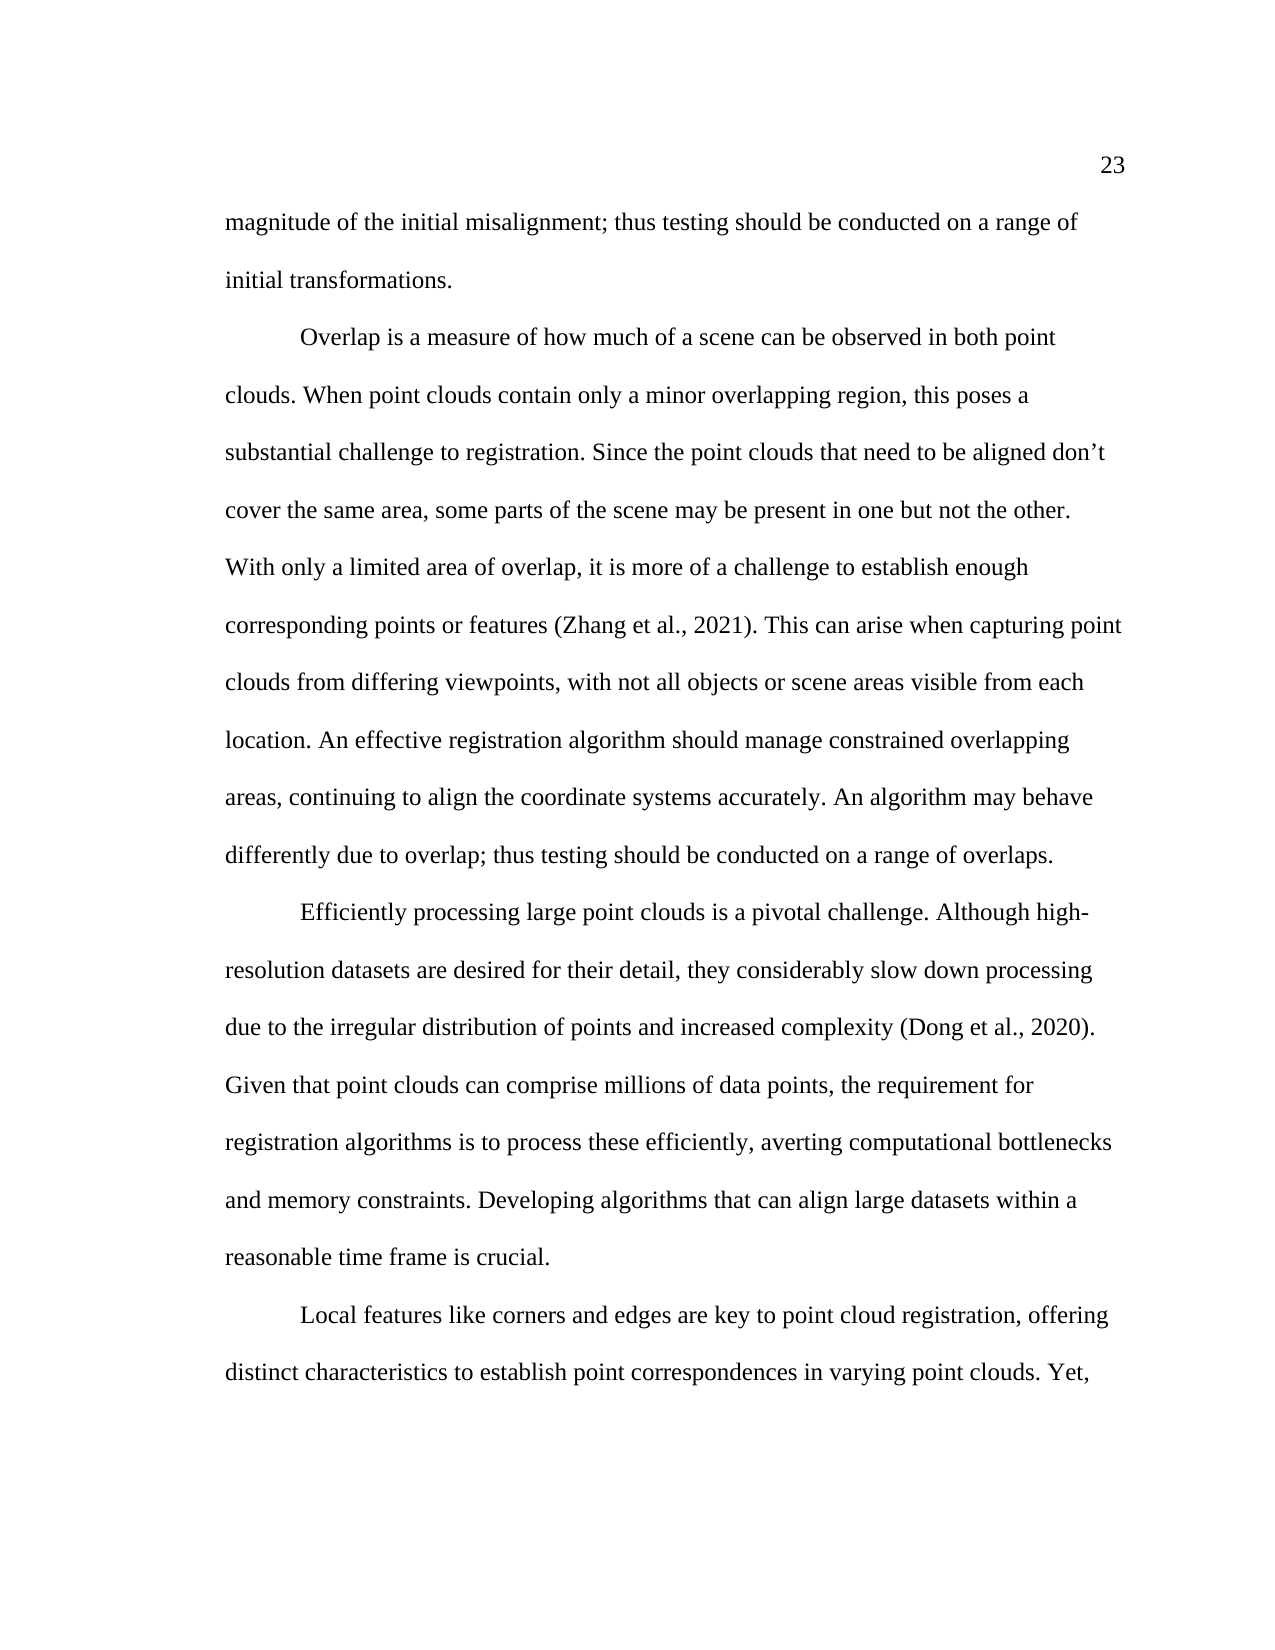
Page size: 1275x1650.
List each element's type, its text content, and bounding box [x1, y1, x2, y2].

text Overlap is a measure of how much of a scene can be observed in both point clouds. When point clouds contain only a minor overlapping region, this poses a substantial challenge to registration. Since the point clouds that need to be aligned don’t cover the same area, some parts of the scene may be present in one but not the other. With only a limited area of overlap, it is more of a challenge to establish enough corresponding points or features (Zhang et al., 2021). This can arise when capturing point clouds from differing viewpoints, with not all objects or scene areas visible from each location. An effective registration algorithm should manage constrained overlapping areas, continuing to align the coordinate systems accurately. An algorithm may behave differently due to overlap; thus testing should be conducted on a range of overlaps. [225, 322, 1125, 869]
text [225, 1300, 1125, 1386]
text Efficiently processing large point clouds is a pivotal challenge. Although high-resolution datasets are desired for their detail, they considerably slow down processing due to the irregular distribution of points and increased complexity (Dong et al., 2020). Given that point clouds can comprise millions of data points, the requirement for registration algorithms is to process these efficiently, averting computational bottlenecks and memory constraints. Developing algorithms that can align large datasets within a reasonable time frame is crucial. [225, 897, 1125, 1271]
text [225, 207, 1125, 294]
